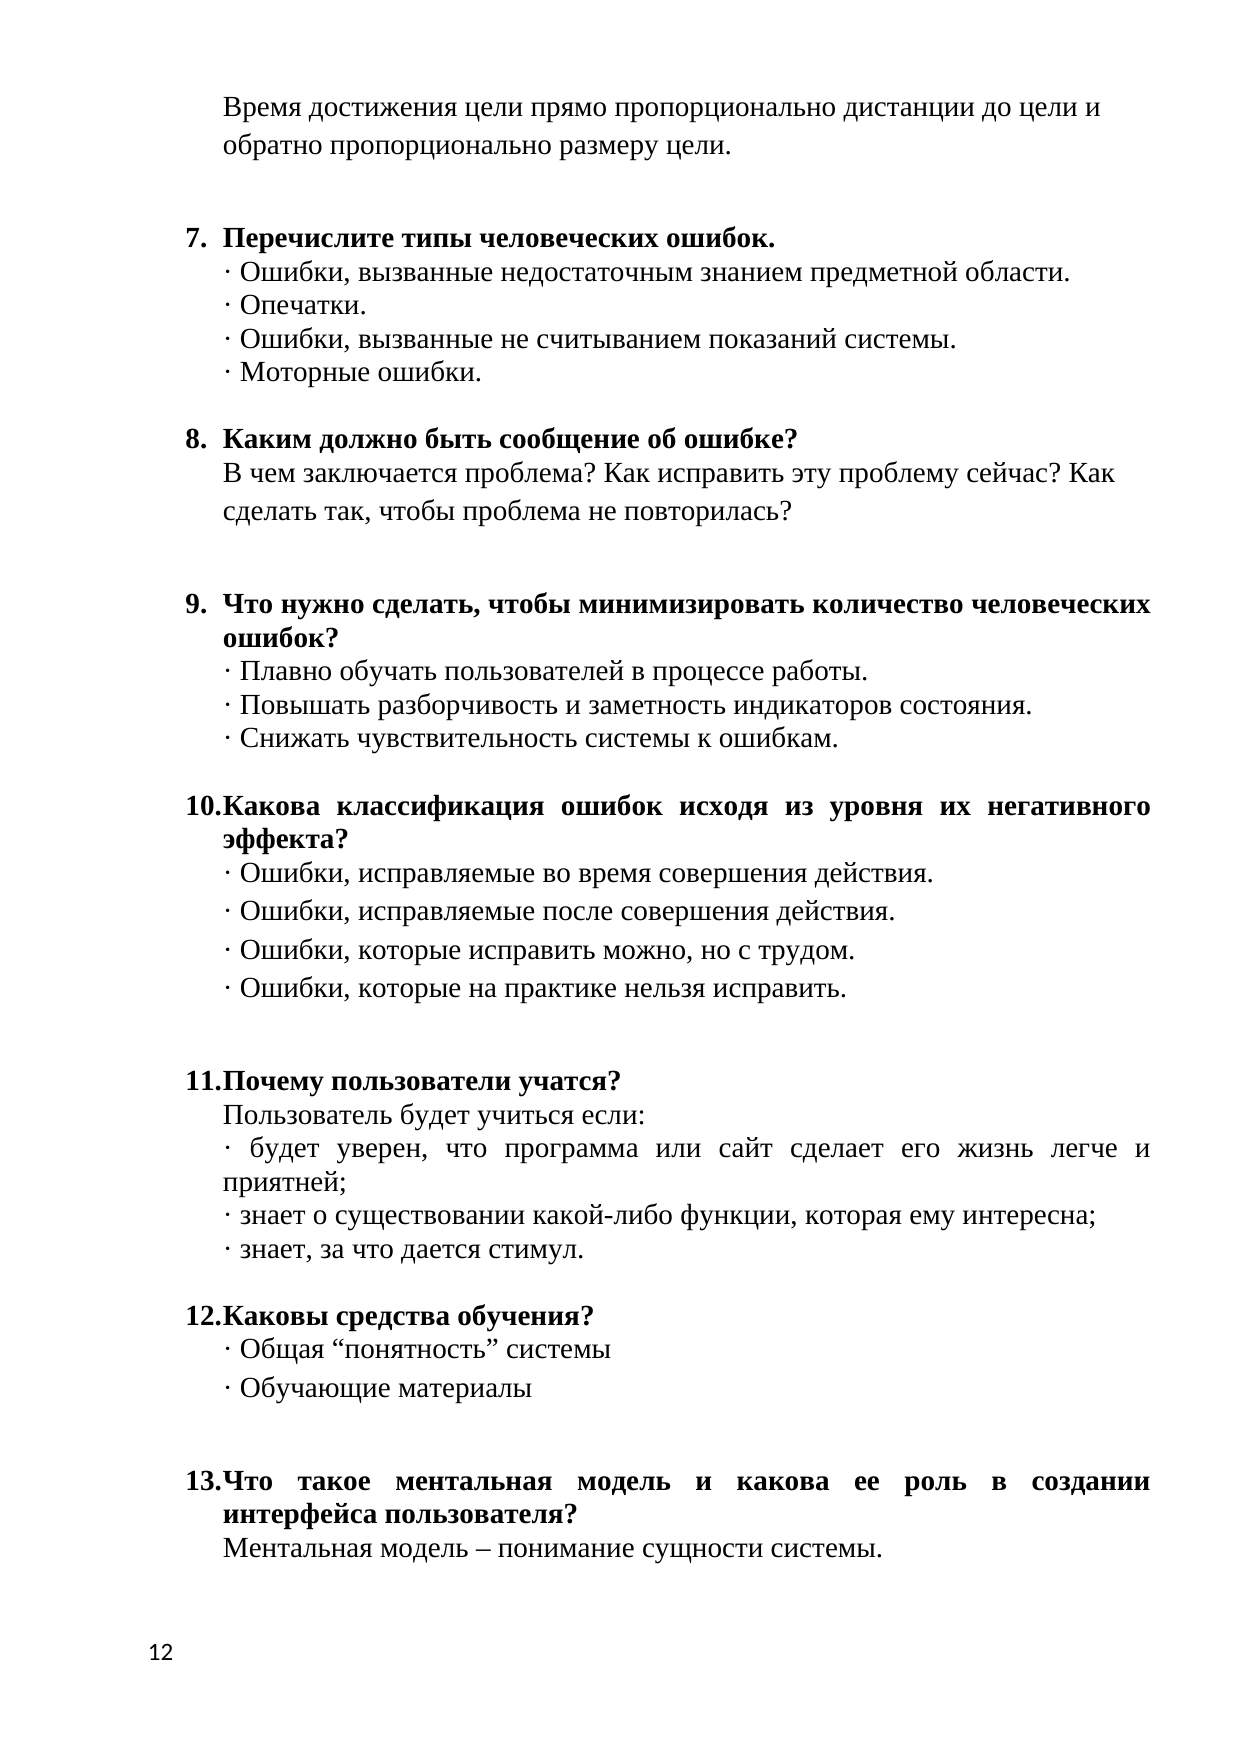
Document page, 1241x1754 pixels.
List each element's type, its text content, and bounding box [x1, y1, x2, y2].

list Почему пользователи учатся? [185, 1063, 1152, 1097]
list Каковы средства обучения? [185, 1298, 1152, 1332]
text · Ошибки, вызванные недостаточным знанием предметной области. [223, 254, 1152, 287]
text · знает, за что дается стимул. [223, 1231, 1152, 1264]
list Что нужно сделать, чтобы минимизировать количество человеческих ошибок? [185, 586, 1152, 653]
text · знает о существовании какой-либо функции, которая ему интересна; [223, 1197, 1152, 1231]
text · Моторные ошибки. [223, 354, 1152, 388]
list · Общая “понятность” системы [223, 1332, 1152, 1365]
list Что такое ментальная модель и какова ее роль в создании интерфейса пользователя? [185, 1463, 1152, 1530]
text Ментальная модель – понимание сущности системы. [223, 1530, 1152, 1564]
list В чем заключается проблема? Как исправить эту проблему сейчас? Как сделать так, чтобы проблема не повторилась? [223, 455, 1152, 527]
text · Снижать чувствительность системы к ошибкам. [223, 721, 1152, 754]
list · Ошибки, которые на практике нельзя исправить. [223, 970, 1152, 1004]
list Перечислите типы человеческих ошибок. [185, 220, 1152, 254]
text · Опечатки. [223, 287, 1152, 321]
list · Ошибки, исправляемые после совершения действия. [223, 893, 1152, 927]
list Время достижения цели прямо пропорционально дистанции до цели и обратно пропорционально размеру цели. [223, 89, 1152, 161]
text · Плавно обучать пользователей в процессе работы. [223, 653, 1152, 687]
list Какова классификация ошибок исходя из уровня их негативного эффекта? [185, 788, 1152, 855]
text · Повышать разборчивость и заметность индикаторов состояния. [223, 687, 1152, 721]
text Пользователь будет учиться если: [223, 1097, 1152, 1130]
text · будет уверен, что программа или сайт сделает его жизнь легче и приятней; [223, 1130, 1152, 1197]
text · Ошибки, вызванные не считыванием показаний системы. [223, 321, 1152, 354]
list · Ошибки, исправляемые во время совершения действия. [223, 855, 1152, 888]
list · Ошибки, которые исправить можно, но с трудом. [223, 932, 1152, 965]
list · Обучающие материалы [223, 1370, 1152, 1404]
list Каким должно быть сообщение об ошибке? [185, 421, 1152, 455]
